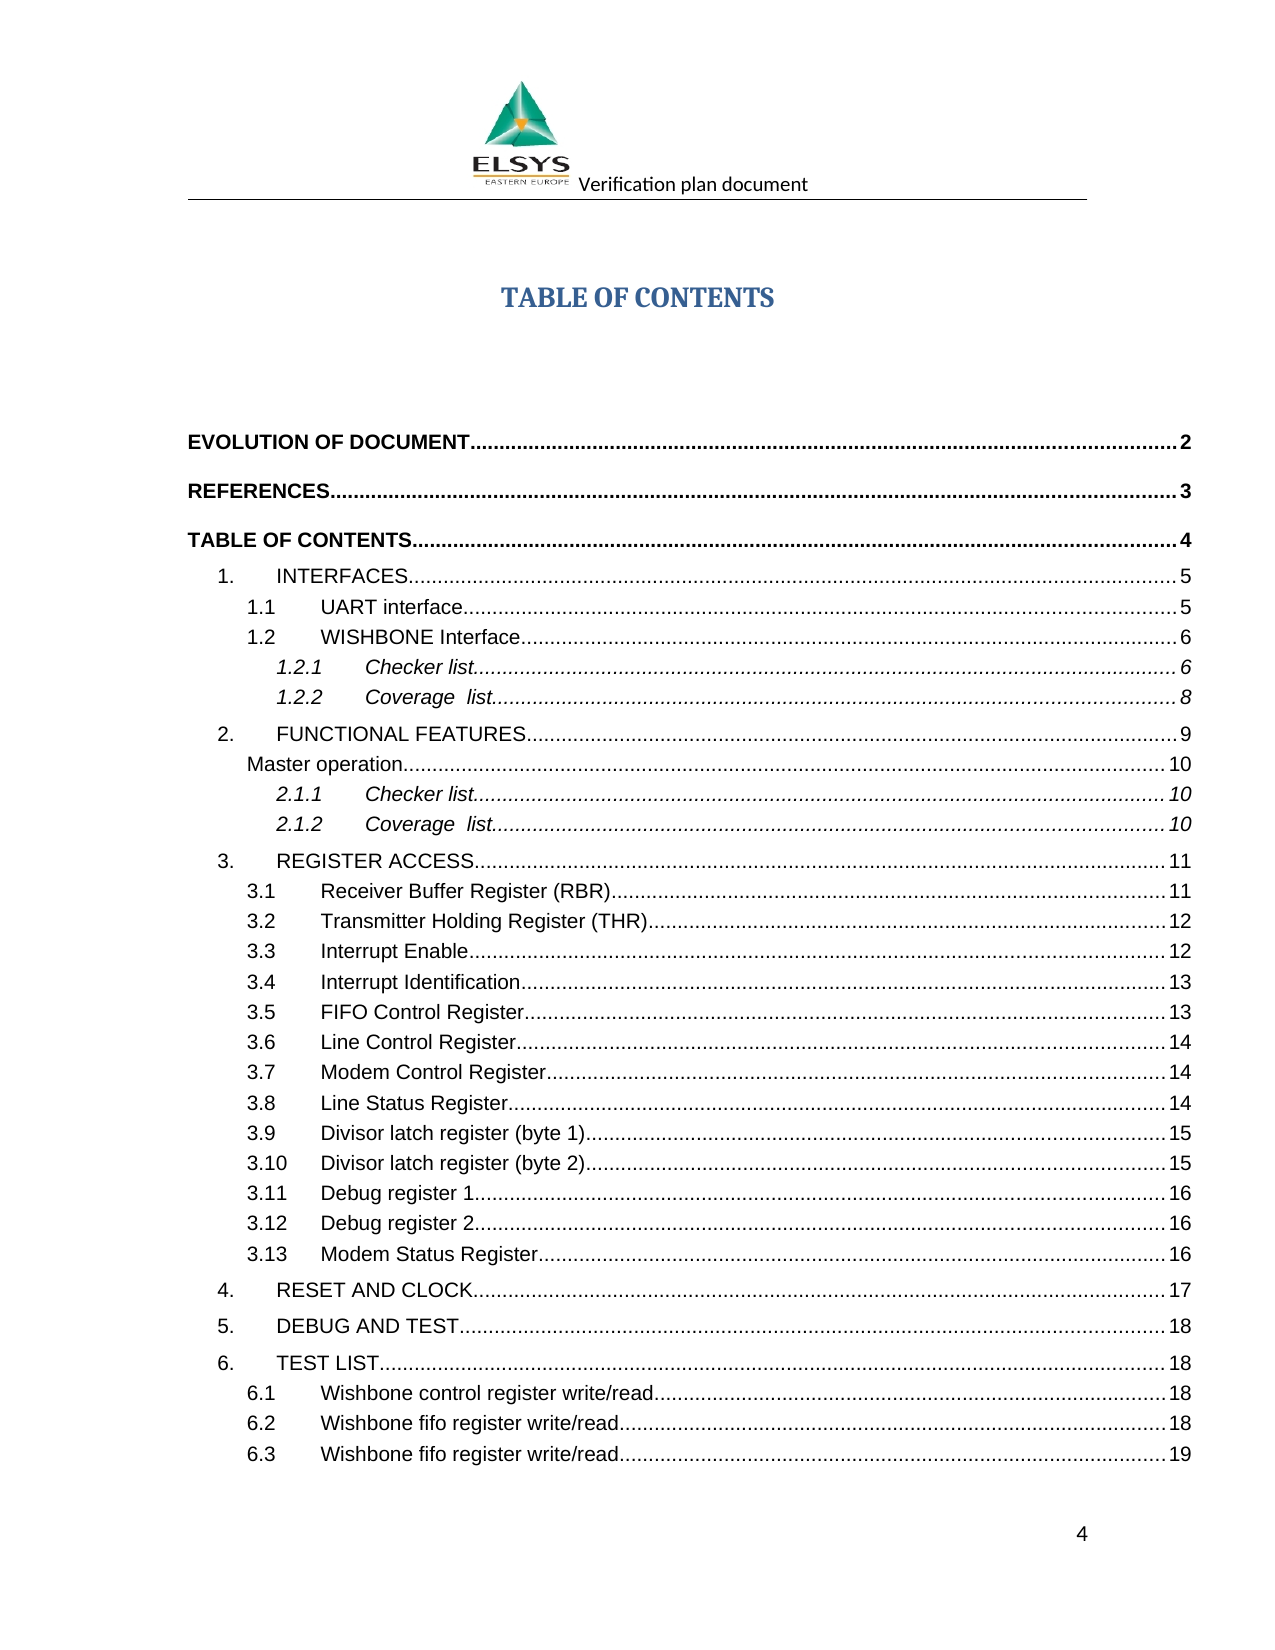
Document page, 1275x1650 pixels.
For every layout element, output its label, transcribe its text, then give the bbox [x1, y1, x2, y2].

text 1.1 UART interface 5 [247, 594, 1028, 618]
text Master operation 10 [247, 752, 1028, 776]
text 5. DEBUG AND TEST 18 [217, 1314, 1028, 1338]
text 3.4 Interrupt Identification 13 [247, 969, 1028, 993]
text 3.5 FIFO Control Register 13 [247, 1000, 1028, 1024]
text 3.2 Transmitter Holding Register (THR) 12 [247, 909, 1028, 933]
picture [466, 75, 579, 192]
text TABLE OF CONTENTS 4 [187, 528, 1028, 552]
text 2.1.2 Coverage list 10 [276, 812, 1028, 836]
text 6. TEST LIST 18 [217, 1351, 1028, 1375]
text 3.9 Divisor latch register (byte 1) 15 [247, 1121, 1028, 1144]
text 2.1.1 Checker list 10 [276, 782, 1028, 806]
text 3.8 Line Status Register 14 [247, 1090, 1028, 1114]
text 3.7 Modem Control Register 14 [247, 1060, 1028, 1084]
subtitle TABLE OF CONTENTS [187, 281, 1087, 315]
text 3.6 Line Control Register 14 [247, 1030, 1028, 1054]
text 2. FUNCTIONAL FEATURES 9 [217, 722, 1028, 746]
text 3.10 Divisor latch register (byte 2) 15 [247, 1151, 1028, 1175]
text 1.2.2 Coverage list 8 [276, 685, 1028, 709]
text 1. INTERFACES 5 [217, 564, 1028, 588]
text 3.11 Debug register 1 16 [247, 1181, 1028, 1205]
text 6.1 Wishbone control register write/read 18 [247, 1381, 1028, 1405]
text 1.2 WISHBONE Interface 6 [247, 625, 1028, 649]
text 4. RESET AND CLOCK 17 [217, 1278, 1028, 1302]
text 3. REGISTER ACCESS 11 [217, 849, 1028, 873]
text 3.3 Interrupt Enable 12 [247, 939, 1028, 963]
text 3.1 Receiver Buffer Register (RBR) 11 [247, 879, 1028, 903]
text EVOLUTION OF DOCUMENT 2 [187, 430, 1028, 454]
text 6.2 Wishbone fifo register write/read 18 [247, 1411, 1028, 1435]
text 1.2.1 Checker list 6 [276, 655, 1028, 679]
text 3.12 Debug register 2 16 [247, 1211, 1028, 1235]
text 6.3 Wishbone fifo register write/read 19 [247, 1441, 1028, 1465]
text 3.13 Modem Status Register 16 [247, 1241, 1028, 1265]
text REFERENCES 3 [187, 479, 1028, 503]
